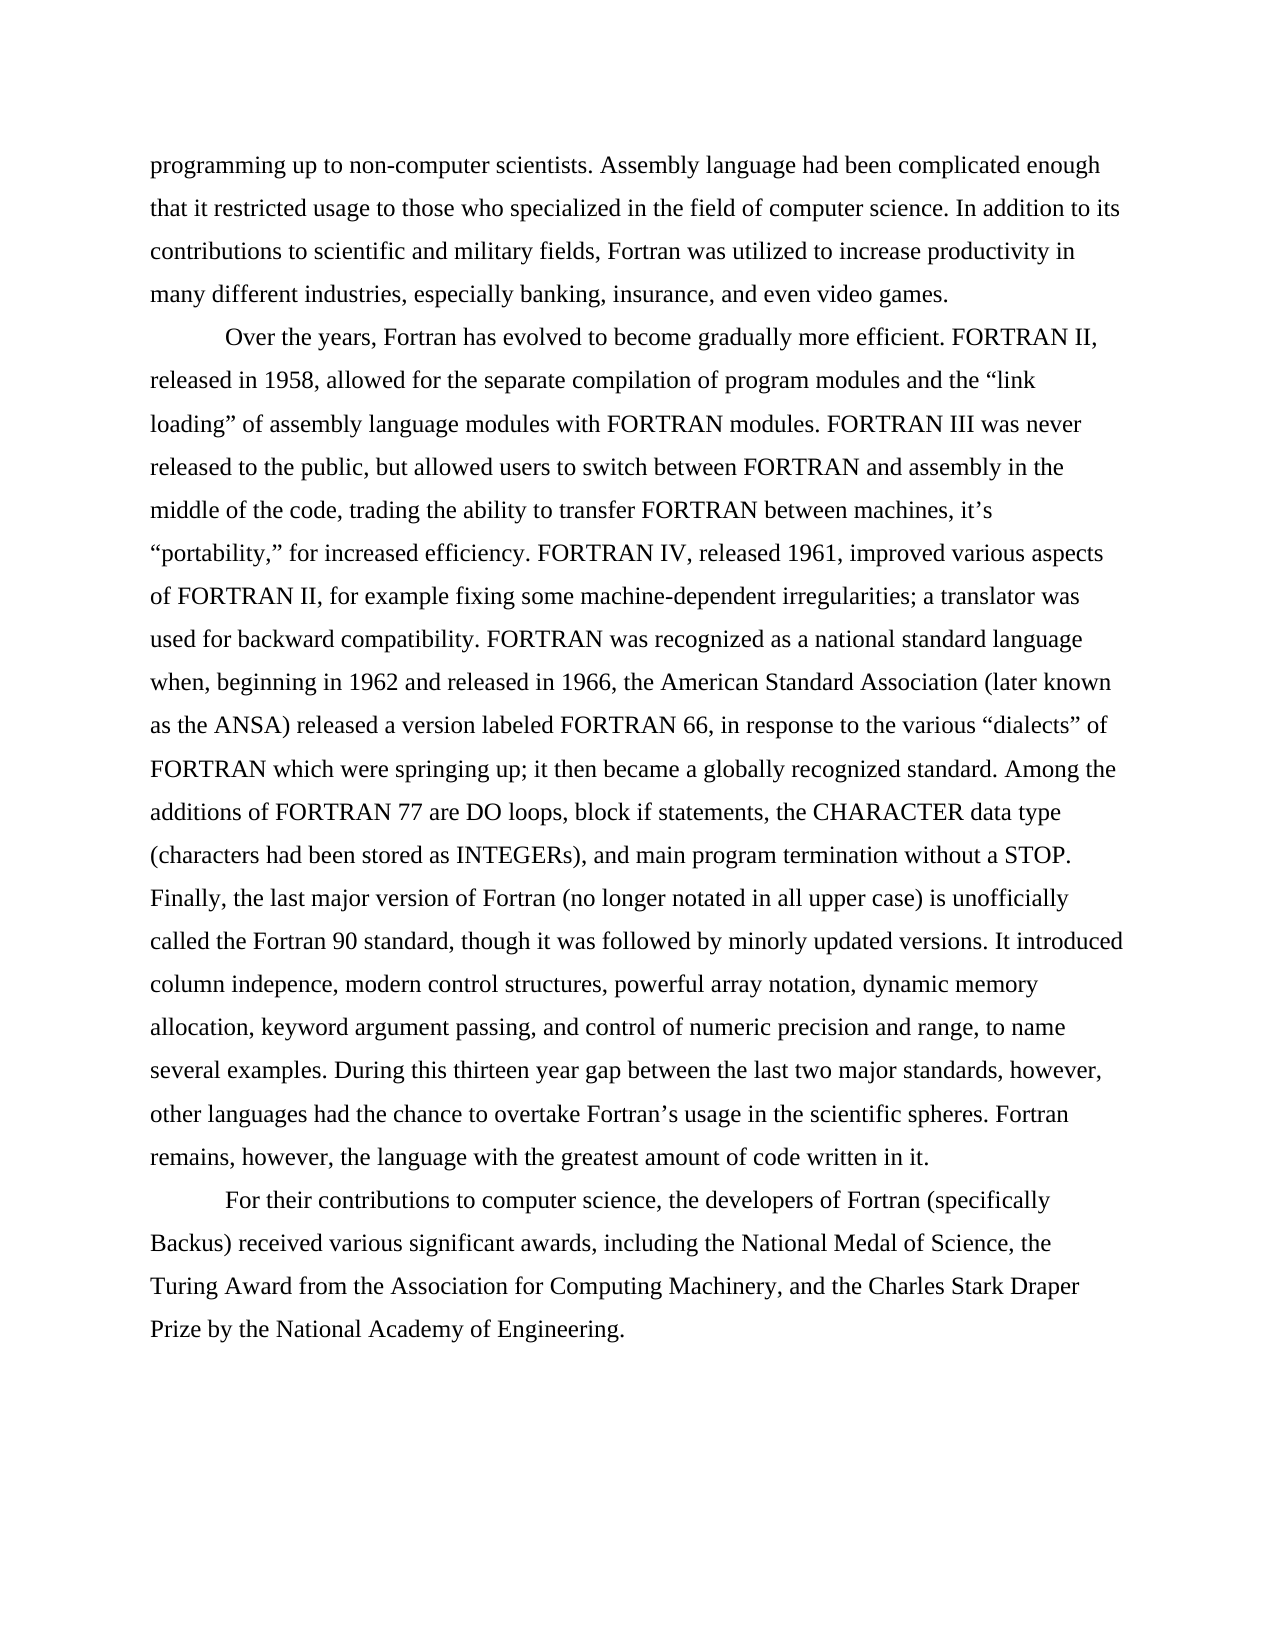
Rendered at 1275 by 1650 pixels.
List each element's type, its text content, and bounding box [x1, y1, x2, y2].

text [150, 150, 1125, 308]
text Over the years, Fortran has evolved to become gradually more efficient. FORTRAN II, released in 1958, allowed for the separate compilation of program modules and the “link loading” of assembly language modules with FORTRAN modules. FORTRAN III was never released to the public, but allowed users to switch between FORTRAN and assembly in the middle of the code, trading the ability to transfer FORTRAN between machines, it’s “portability,” for increased efficiency. FORTRAN IV, released 1961, improved various aspects of FORTRAN II, for example fixing some machine-dependent irregularities; a translator was used for backward compatibility. FORTRAN was recognized as a national standard language when, beginning in 1962 and released in 1966, the American Standard Association (later known as the ANSA) released a version labeled FORTRAN 66, in response to the various “dialects” of FORTRAN which were springing up; it then became a globally recognized standard. Among the additions of FORTRAN 77 are DO loops, block if statements, the CHARACTER data type (characters had been stored as INTEGERs), and main program termination without a STOP. Finally, the last major version of Fortran (no longer notated in all upper case) is unofficially called the Fortran 90 standard, though it was followed by minorly updated versions. It introduced column indepence, modern control structures, powerful array notation, dynamic memory allocation, keyword argument passing, and control of numeric precision and range, to name several examples. During this thirteen year gap between the last two major standards, however, other languages had the chance to overtake Fortran’s usage in the scientific spheres. Fortran remains, however, the language with the greatest amount of code written in it. [150, 322, 1125, 1171]
text For their contributions to computer science, the developers of Fortran (specifically Backus) received various significant awards, including the National Medal of Science, the Turing Award from the Association for Computing Machinery, and the Charles Stark Draper Prize by the National Academy of Engineering. [150, 1185, 1125, 1343]
